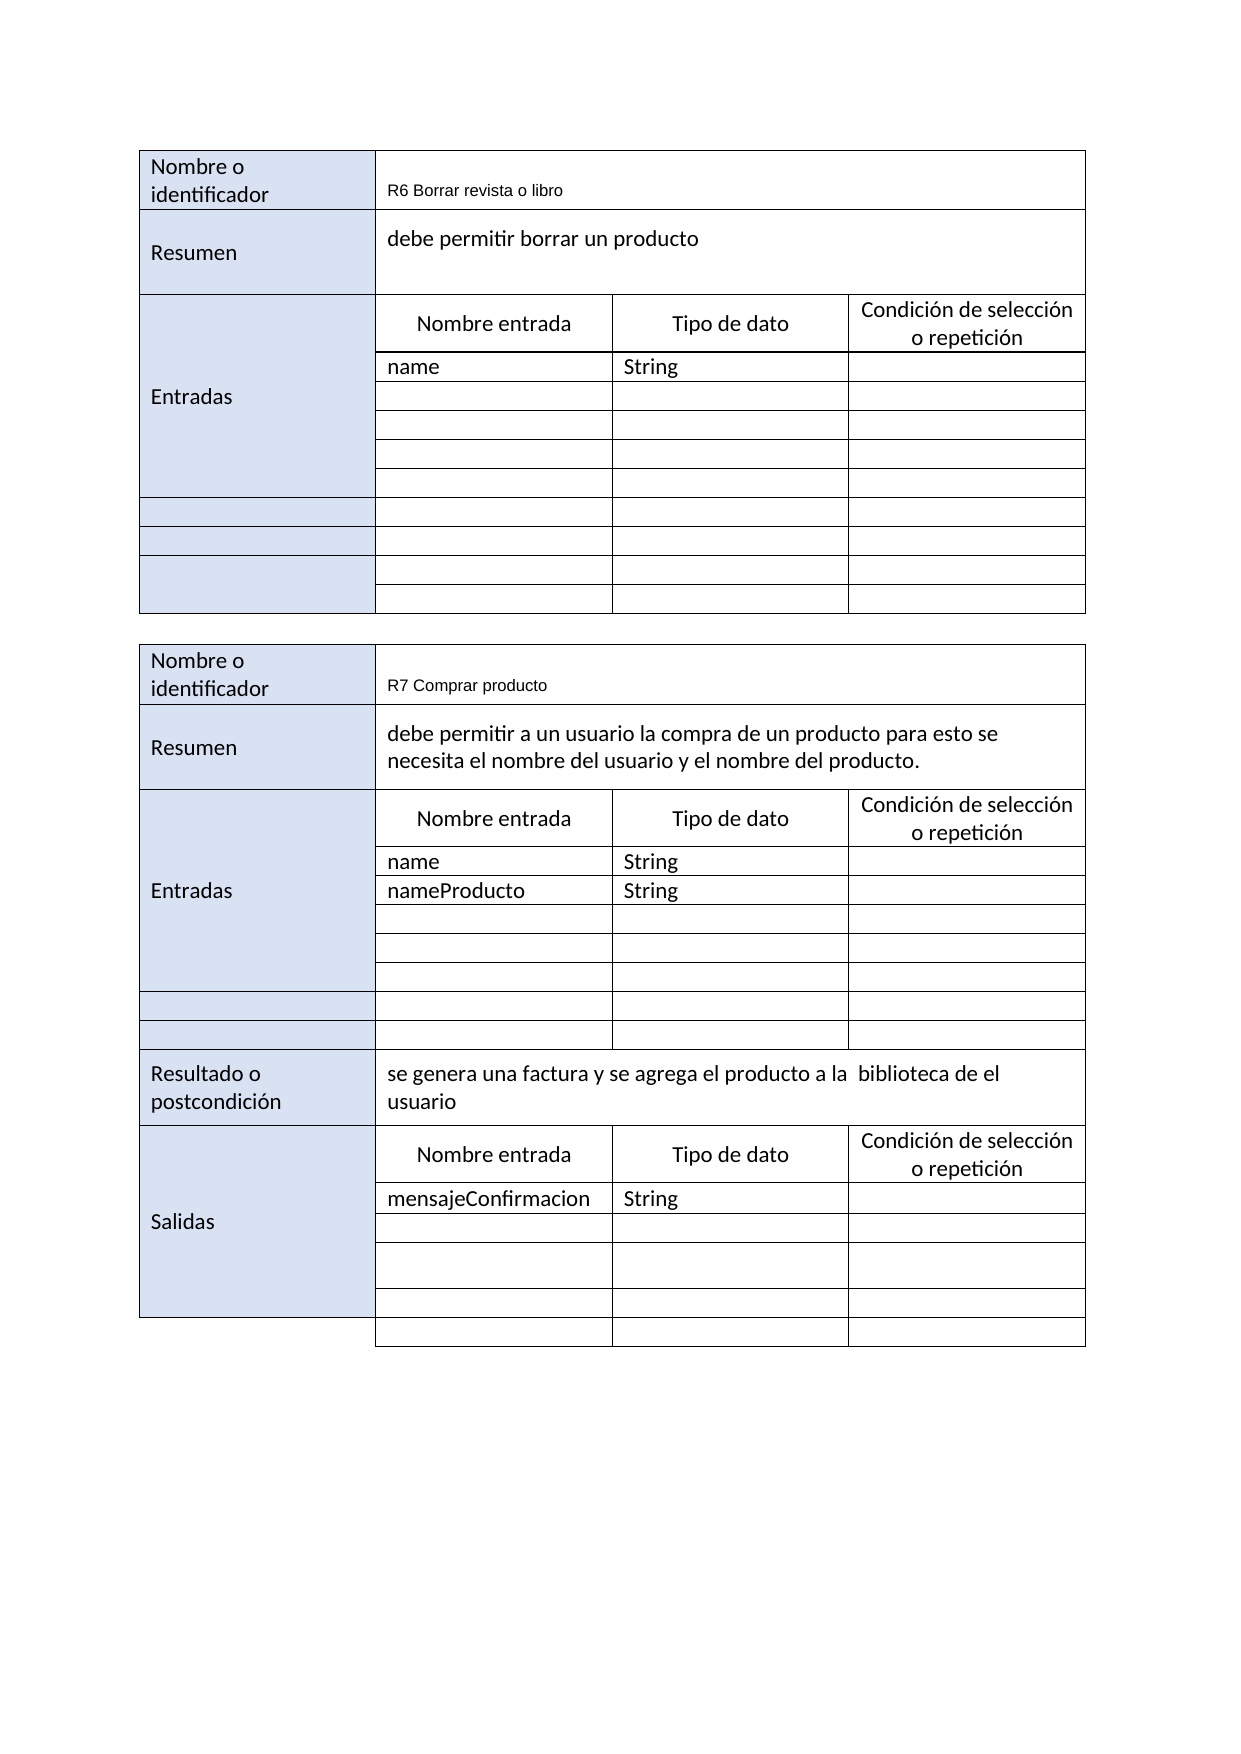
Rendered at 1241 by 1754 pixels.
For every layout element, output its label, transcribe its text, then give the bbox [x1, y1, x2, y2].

table_cell [140, 527, 375, 555]
table_cell Nombre entrada [376, 790, 612, 846]
table_cell [613, 469, 848, 497]
table_cell Resumen [140, 705, 375, 789]
table_cell [140, 992, 375, 1020]
table_cell name [376, 353, 612, 381]
table_header Nombre o identificador [140, 151, 375, 209]
table_cell se genera una factura y se agrega el producto a la biblioteca de el usuario [376, 1050, 1085, 1125]
table_cell Nombre entrada [376, 1126, 612, 1182]
table_cell [613, 1214, 848, 1242]
table_cell name [376, 847, 612, 875]
table_cell [376, 992, 612, 1020]
table_cell [376, 934, 612, 962]
table_cell [849, 585, 1085, 613]
table_cell [849, 1289, 1085, 1317]
table_cell [376, 585, 612, 613]
table_cell Entradas [140, 295, 375, 497]
table_cell [376, 411, 612, 439]
table_cell [140, 1021, 375, 1049]
table_cell [376, 1021, 612, 1049]
table_cell String [613, 876, 848, 904]
table_cell [849, 440, 1085, 468]
table_cell mensajeConfirmacion [376, 1183, 612, 1213]
table_cell [849, 1318, 1085, 1346]
table_cell String [613, 847, 848, 875]
table_cell [376, 1243, 612, 1288]
table_cell Salidas [140, 1126, 375, 1317]
table_cell [613, 411, 848, 439]
table_cell nameProducto [376, 876, 612, 904]
table_cell Condición de selección o repetición [849, 1126, 1085, 1182]
table_cell Tipo de dato [613, 1126, 848, 1182]
table_header R7 Comprar producto [376, 645, 1085, 704]
table_cell [376, 1318, 612, 1346]
table_cell Tipo de dato [613, 790, 848, 846]
table_cell [613, 527, 848, 555]
table_cell [849, 527, 1085, 555]
table_cell [849, 556, 1085, 584]
table_header Nombre o identificador [140, 645, 375, 704]
table_cell [140, 498, 375, 526]
table_cell [849, 905, 1085, 933]
table_cell debe permitir borrar un producto [376, 210, 1085, 294]
table_cell [849, 992, 1085, 1020]
table_cell [613, 1318, 848, 1346]
table_cell Tipo de dato [613, 295, 848, 351]
table_cell [849, 353, 1085, 381]
table_cell [613, 992, 848, 1020]
table_cell [849, 963, 1085, 991]
table_cell [849, 847, 1085, 875]
table_cell Nombre entrada [376, 295, 612, 351]
table_cell Resultado o postcondición [140, 1050, 375, 1125]
table_cell [613, 1289, 848, 1317]
table_cell [613, 1021, 848, 1049]
table_cell [376, 382, 612, 409]
table_cell [613, 556, 848, 584]
table_cell [376, 440, 612, 468]
table_cell [376, 527, 612, 555]
table_cell [613, 585, 848, 613]
table_cell String [613, 1183, 848, 1213]
table_cell [376, 1289, 612, 1317]
table_cell [376, 1214, 612, 1242]
table_cell [849, 876, 1085, 904]
table_cell [849, 498, 1085, 526]
table_cell Entradas [140, 790, 375, 991]
table_cell [613, 440, 848, 468]
table_cell String [613, 353, 848, 381]
table_cell [613, 963, 848, 991]
table_cell Condición de selección o repetición [849, 295, 1085, 351]
table_cell [376, 556, 612, 584]
table_cell [849, 411, 1085, 439]
table_cell [376, 905, 612, 933]
table_cell [376, 963, 612, 991]
table_header R6 Borrar revista o libro [376, 151, 1085, 209]
table_cell Condición de selección o repetición [849, 790, 1085, 846]
table_cell debe permitir a un usuario la compra de un producto para esto se necesita el nombre del usuario y el nombre del producto. [376, 705, 1085, 789]
table_cell [613, 498, 848, 526]
table_cell [613, 1243, 848, 1288]
table_cell [849, 1243, 1085, 1288]
table_cell [849, 1021, 1085, 1049]
table_cell [613, 934, 848, 962]
table_cell [613, 905, 848, 933]
table_cell [849, 382, 1085, 409]
table_cell [376, 469, 612, 497]
table_cell [849, 469, 1085, 497]
table_cell [376, 498, 612, 526]
table_cell [849, 1214, 1085, 1242]
table_cell [849, 934, 1085, 962]
table_cell Resumen [140, 210, 375, 294]
table_cell [613, 382, 848, 409]
table_cell [849, 1183, 1085, 1213]
